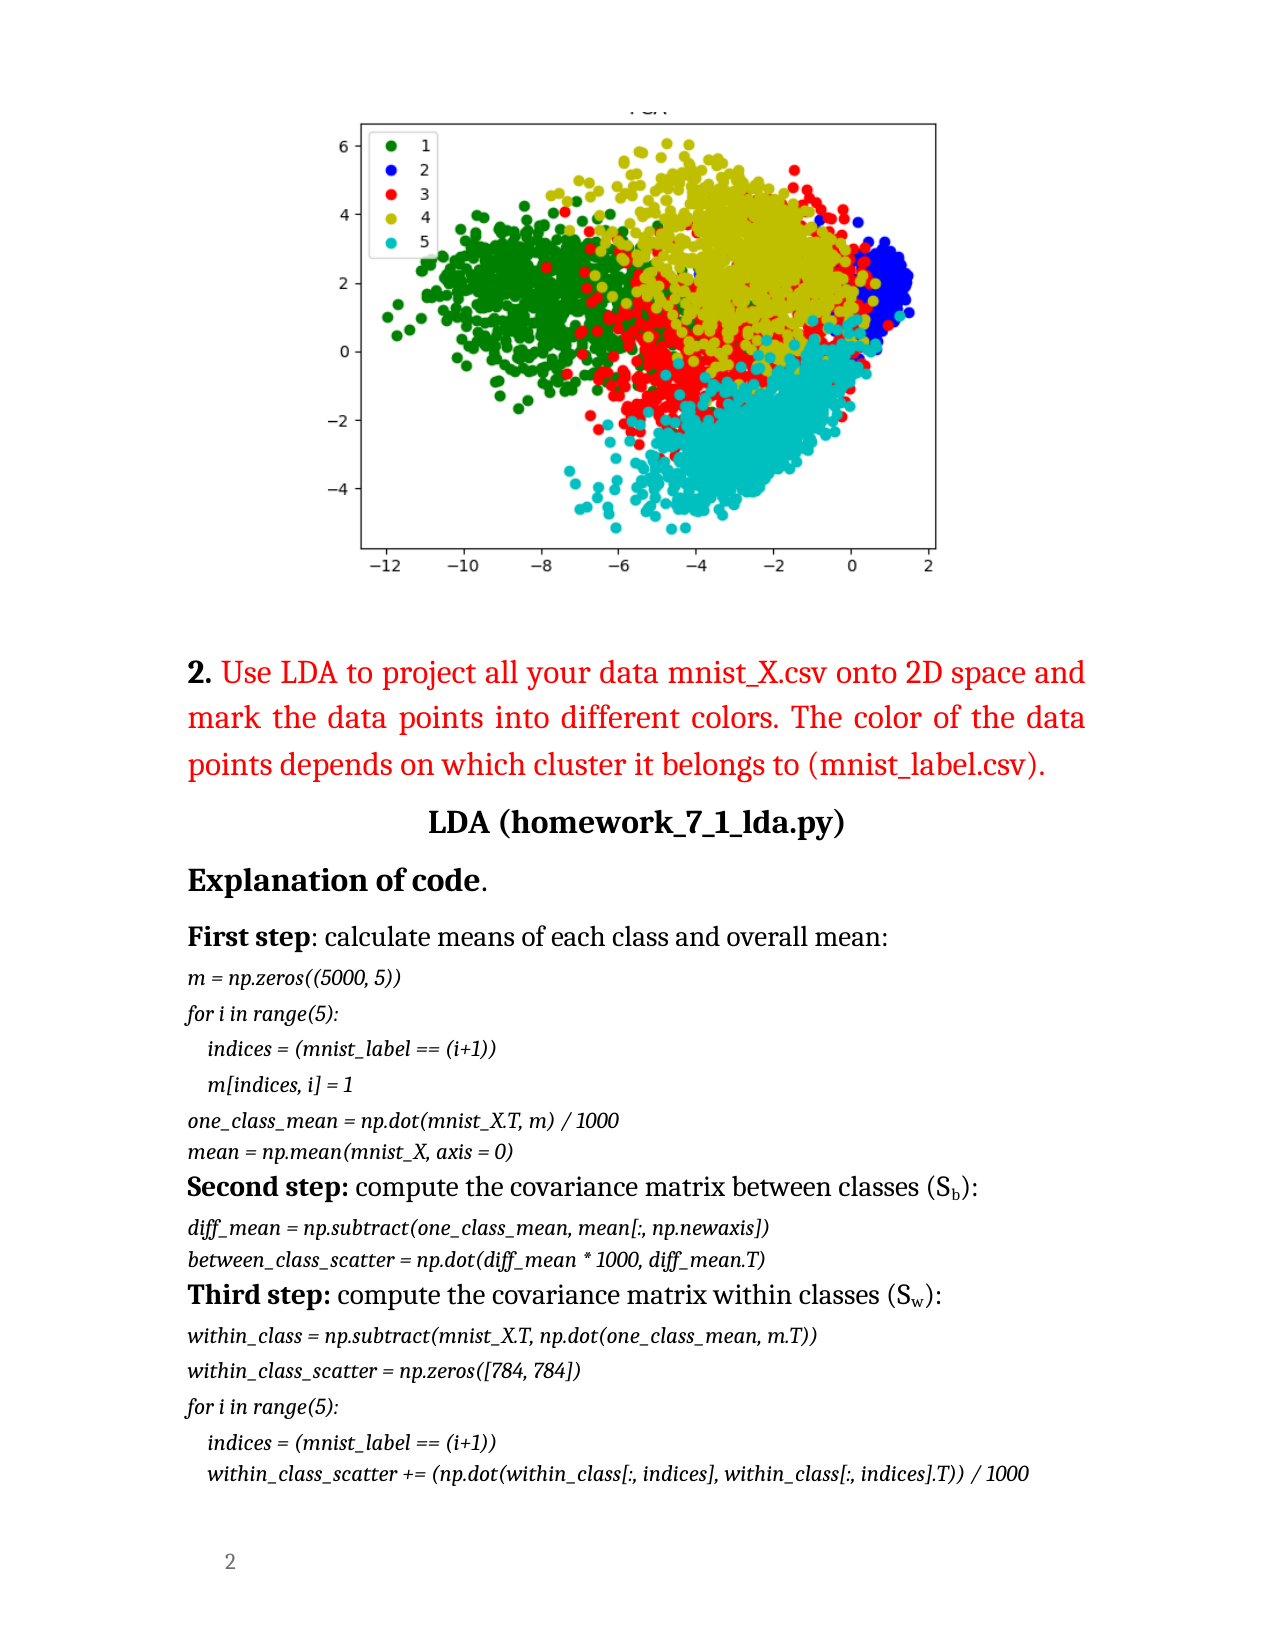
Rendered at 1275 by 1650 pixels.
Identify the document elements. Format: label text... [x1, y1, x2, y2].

subtitle mean = np.mean(mnist_X, axis = 0) [187, 1139, 1087, 1165]
subtitle indices = (mnist_label == (i+1)) [187, 1036, 1087, 1062]
picture [327, 112, 948, 583]
subtitle Third step: compute the covariance matrix within classes (Sw): [187, 1278, 1087, 1312]
subtitle within_class_scatter = np.zeros([784, 784]) [187, 1358, 1087, 1384]
subtitle Explanation of code. [187, 862, 1087, 900]
subtitle one_class_mean = np.dot(mnist_X.T, m) / 1000 [187, 1107, 1087, 1134]
subtitle diff_mean = np.subtract(one_class_mean, mean[:, np.newaxis]) [187, 1215, 1087, 1241]
subtitle Second step: compute the covariance matrix between classes (Sb): [187, 1171, 1087, 1204]
subtitle LDA (homework_7_1_lda.py) [187, 803, 1087, 842]
subtitle between_class_scatter = np.dot(diff_mean * 1000, diff_mean.T) [187, 1247, 1087, 1273]
subtitle indices = (mnist_label == (i+1)) [187, 1430, 1087, 1456]
subtitle m = np.zeros((5000, 5)) [187, 964, 1087, 991]
subtitle for i in range(5): [187, 1000, 1087, 1027]
subtitle 2. Use LDA to project all your data mnist_X.csv onto 2D space and mark the data points into different colors. The color of the data points depends on which cluster it belongs to (mnist_label.csv). [187, 653, 1087, 783]
subtitle within_class_scatter += (np.dot(within_class[:, indices], within_class[:, indices].T)) / 1000 [187, 1461, 1087, 1488]
subtitle First step: calculate means of each class and overall mean: [187, 920, 1087, 954]
subtitle for i in range(5): [187, 1394, 1087, 1420]
subtitle m[indices, i] = 1 [187, 1072, 1087, 1098]
subtitle within_class = np.subtract(mnist_X.T, np.dot(one_class_mean, m.T)) [187, 1322, 1087, 1349]
